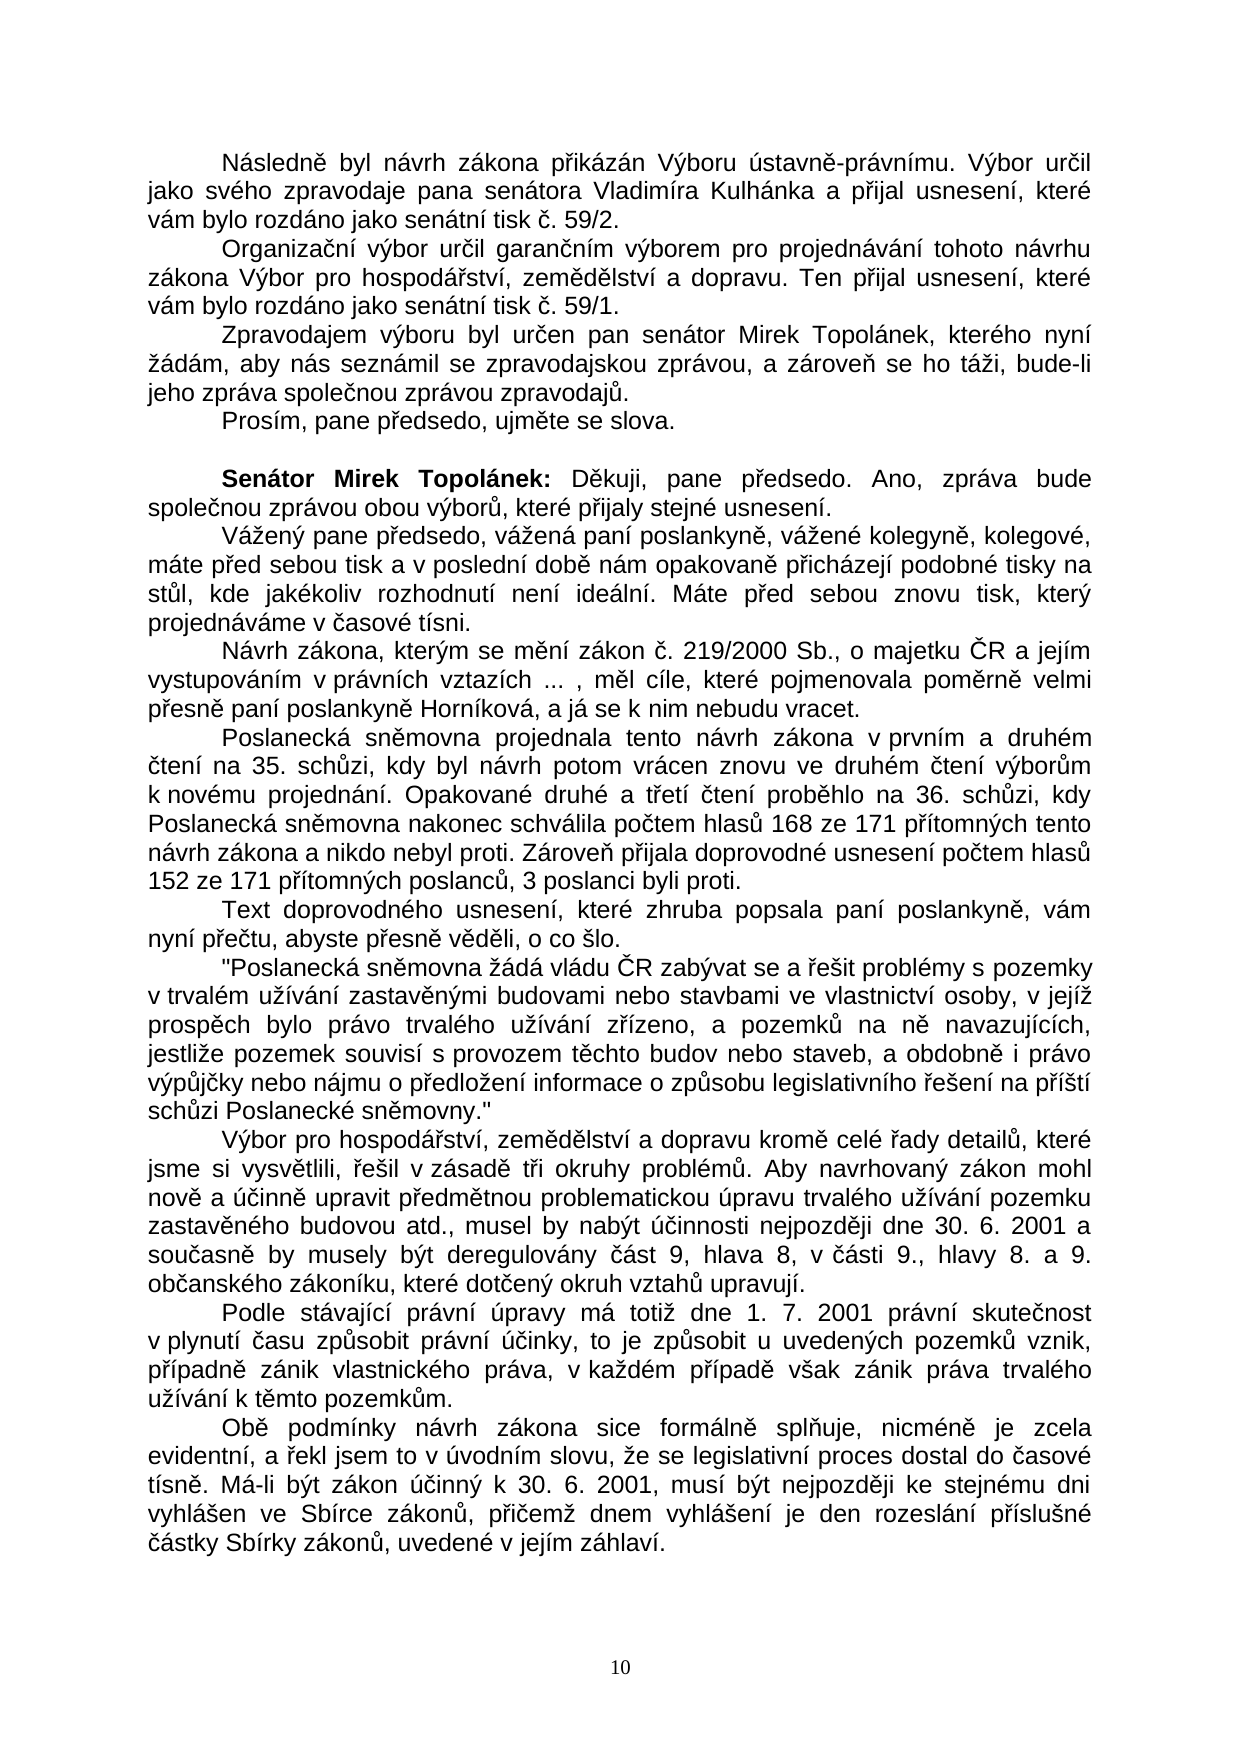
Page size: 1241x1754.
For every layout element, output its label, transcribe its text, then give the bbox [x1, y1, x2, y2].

text Podle stávající právní úpravy má totiž dne 1. 7. 2001 právní skutečnost v plynutí času způsobit právní účinky, to je způsobit u uvedených pozemků vznik, případně zánik vlastnického práva, v každém případě však zánik práva trvalého užívání k těmto pozemkům. [148, 1298, 1093, 1413]
text "Poslanecká sněmovna žádá vládu ČR zabývat se a řešit problémy s pozemky v trvalém užívání zastavěnými budovami nebo stavbami ve vlastnictví osoby, v jejíž prospěch bylo právo trvalého užívání zřízeno, a pozemků na ně navazujících, jestliže pozemek souvisí s provozem těchto budov nebo staveb, a obdobně i právo výpůjčky nebo nájmu o předložení informace o způsobu legislativního řešení na příští schůzi Poslanecké sněmovny." [148, 953, 1093, 1125]
text Obě podmínky návrh zákona sice formálně splňuje, nicméně je zcela evidentní, a řekl jsem to v úvodním slovu, že se legislativní proces dostal do časové tísně. Má-li být zákon účinný k 30. 6. 2001, musí být nejpozději ke stejnému dni vyhlášen ve Sbírce zákonů, přičemž dnem vyhlášení je den rozeslání příslušné částky Sbírky zákonů, uvedené v jejím záhlaví. [148, 1413, 1093, 1556]
text Zpravodajem výboru byl určen pan senátor Mirek Topolánek, kterého nyní žádám, aby nás seznámil se zpravodajskou zprávou, a zároveň se ho táži, bude-li jeho zpráva společnou zprávou zpravodajů. [148, 320, 1093, 406]
text Poslanecká sněmovna projednala tento návrh zákona v prvním a druhém čtení na 35. schůzi, kdy byl návrh potom vrácen znovu ve druhém čtení výborům k novému projednání. Opakované druhé a třetí čtení proběhlo na 36. schůzi, kdy Poslanecká sněmovna nakonec schválila počtem hlasů 168 ze 171 přítomných tento návrh zákona a nikdo nebyl proti. Zároveň přijala doprovodné usnesení počtem hlasů 152 ze 171 přítomných poslanců, 3 poslanci byli proti. [148, 723, 1093, 895]
text Prosím, pane předsedo, ujměte se slova. [148, 406, 1093, 435]
text Vážený pane předsedo, vážená paní poslankyně, vážené kolegyně, kolegové, máte před sebou tisk a v poslední době nám opakovaně přicházejí podobné tisky na stůl, kde jakékoliv rozhodnutí není ideální. Máte před sebou znovu tisk, který projednáváme v časové tísni. [148, 521, 1093, 636]
text Senátor Mirek Topolánek: Děkuji, pane předsedo. Ano, zpráva bude společnou zprávou obou výborů, které přijaly stejné usnesení. [148, 464, 1093, 521]
text Návrh zákona, kterým se mění zákon č. 219/2000 Sb., o majetku ČR a jejím vystupováním v právních vztazích ... , měl cíle, které pojmenovala poměrně velmi přesně paní poslankyně Horníková, a já se k nim nebudu vracet. [148, 636, 1093, 723]
text Organizační výbor určil garančním výborem pro projednávání tohoto návrhu zákona Výbor pro hospodářství, zemědělství a dopravu. Ten přijal usnesení, které vám bylo rozdáno jako senátní tisk č. 59/1. [148, 234, 1093, 320]
text Text doprovodného usnesení, které zhruba popsala paní poslankyně, vám nyní přečtu, abyste přesně věděli, o co šlo. [148, 895, 1093, 953]
text Výbor pro hospodářství, zemědělství a dopravu kromě celé řady detailů, které jsme si vysvětlili, řešil v zásadě tři okruhy problémů. Aby navrhovaný zákon mohl nově a účinně upravit předmětnou problematickou úpravu trvalého užívání pozemku zastavěného budovou atd., musel by nabýt účinnosti nejpozději dne 30. 6. 2001 a současně by musely být deregulovány část 9, hlava 8, v části 9., hlavy 8. a 9. občanského zákoníku, které dotčený okruh vztahů upravují. [148, 1125, 1093, 1298]
text Následně byl návrh zákona přikázán Výboru ústavně-právnímu. Výbor určil jako svého zpravodaje pana senátora Vladimíra Kulhánka a přijal usnesení, které vám bylo rozdáno jako senátní tisk č. 59/2. [148, 148, 1093, 234]
